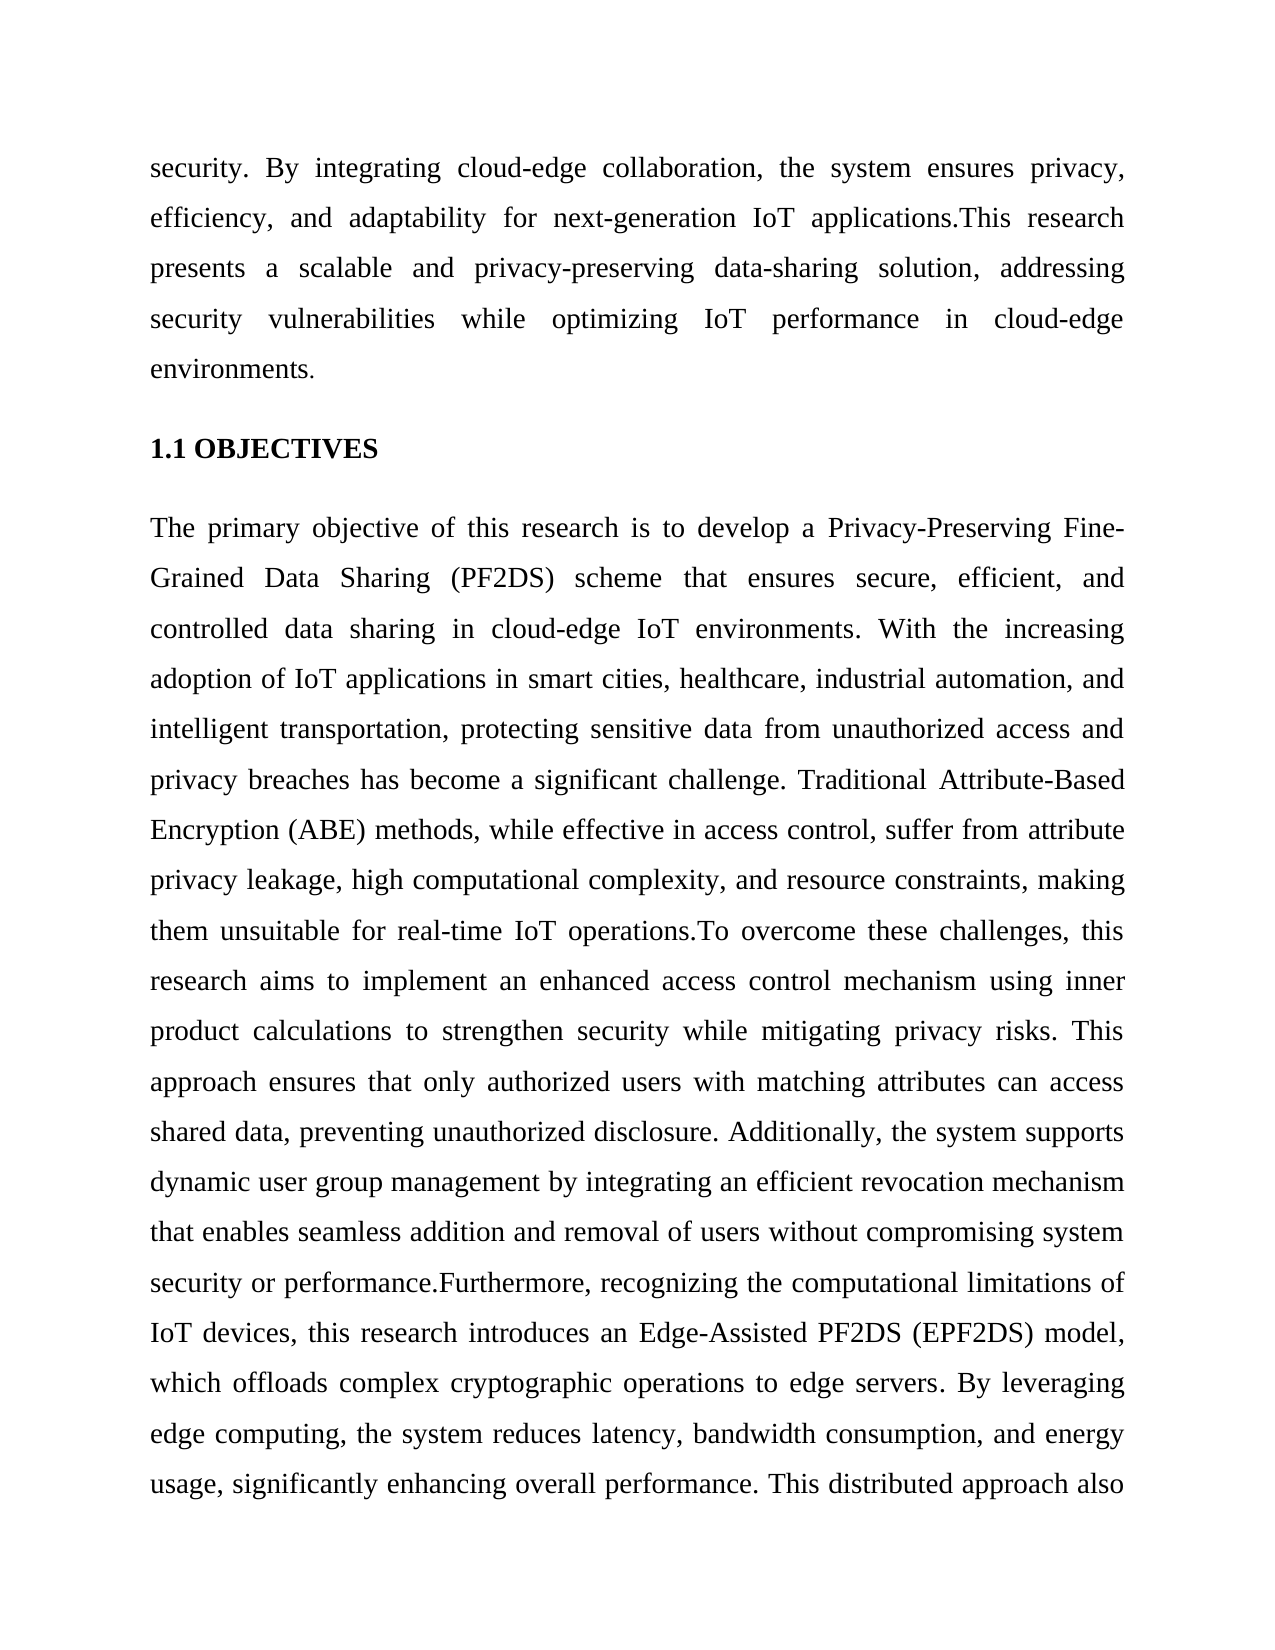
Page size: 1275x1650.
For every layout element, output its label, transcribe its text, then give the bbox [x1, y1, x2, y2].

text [150, 150, 1125, 385]
text 1.1 OBJECTIVES [150, 431, 1125, 464]
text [150, 510, 1125, 1500]
